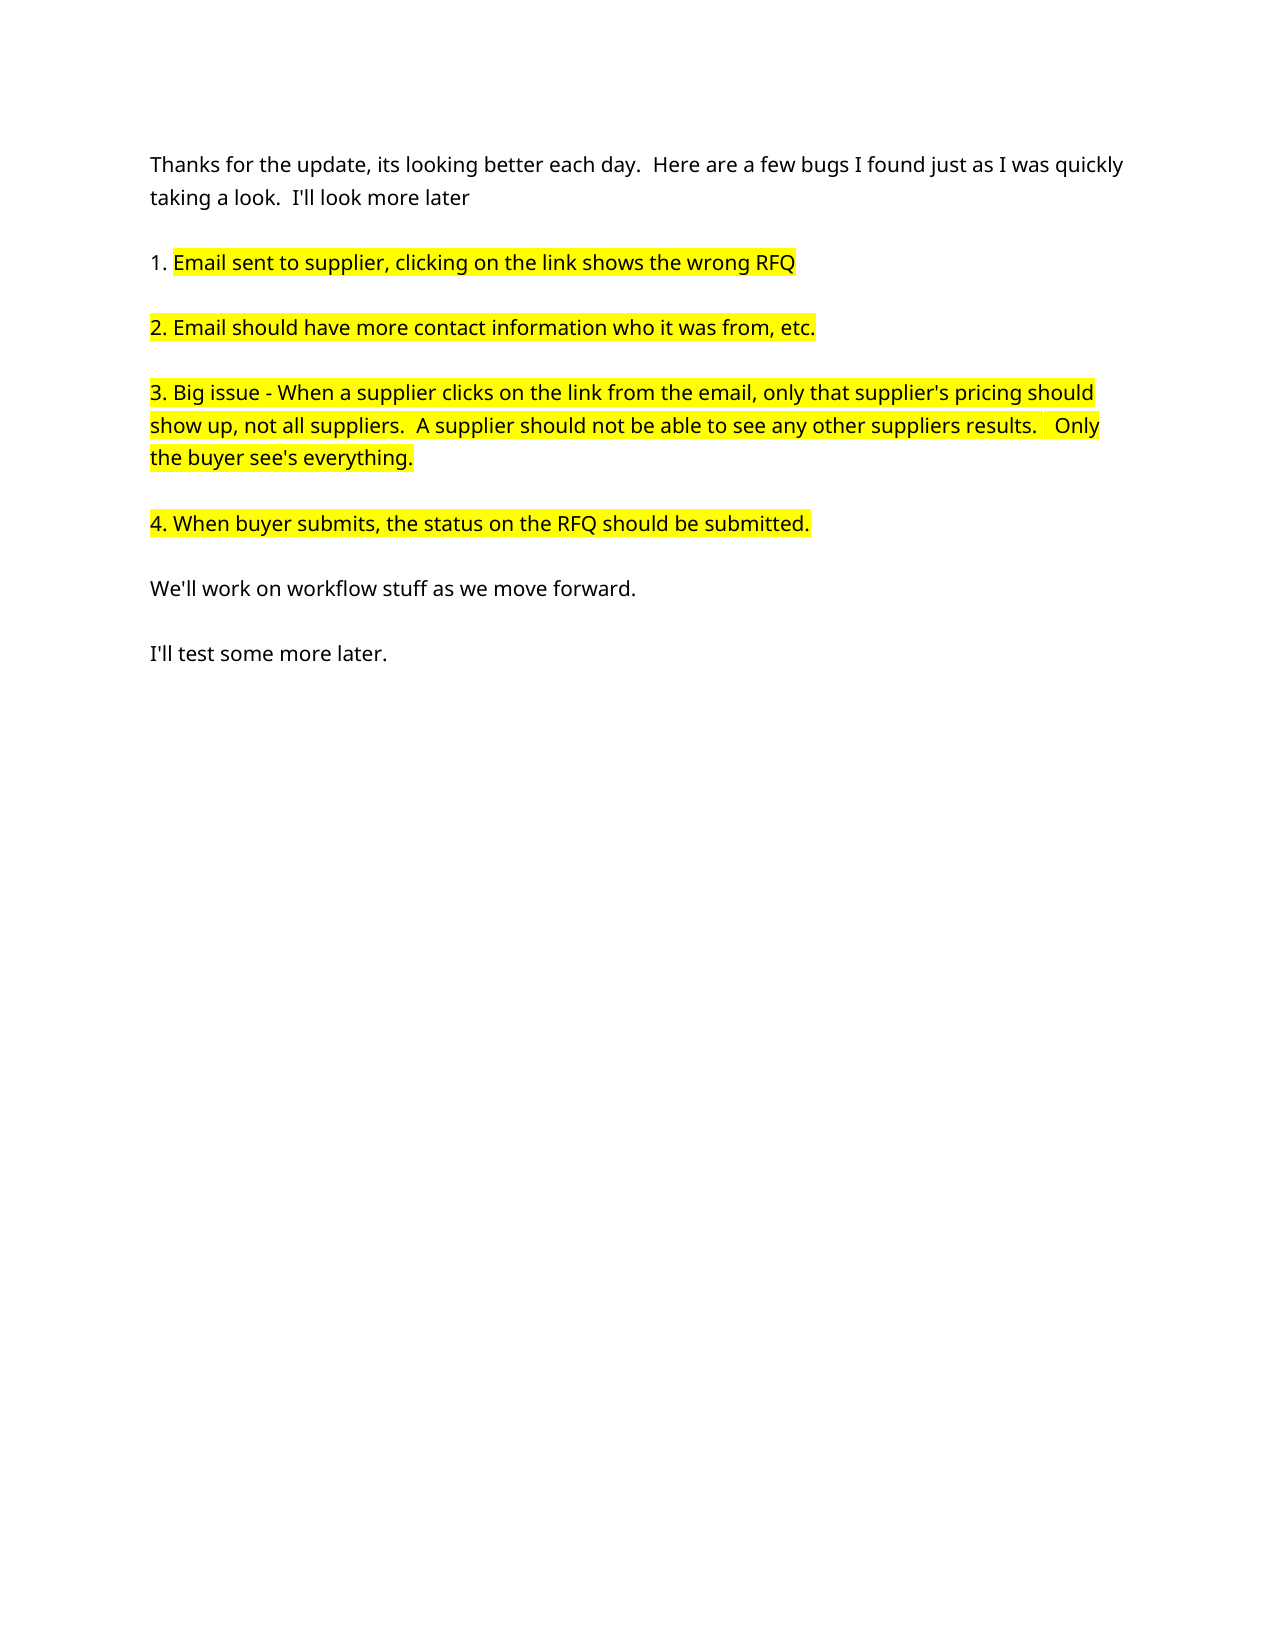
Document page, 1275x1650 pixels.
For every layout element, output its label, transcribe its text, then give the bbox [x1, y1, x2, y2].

text Thanks for the update, its looking better each day. Here are a few bugs I found just as I was quickly taking a look. I'll look more later 1. Email sent to supplier, clicking on the link shows the wrong RFQ 2. Email should have more contact information who it was from, etc. 3. Big issue - When a supplier clicks on the link from the email, only that supplier's pricing should show up, not all suppliers. A supplier should not be able to see any other suppliers results. Only the buyer see's everything. 4. When buyer submits, the status on the RFQ should be submitted. We'll work on workflow stuff as we move forward. I'll test some more later. [150, 150, 1125, 667]
